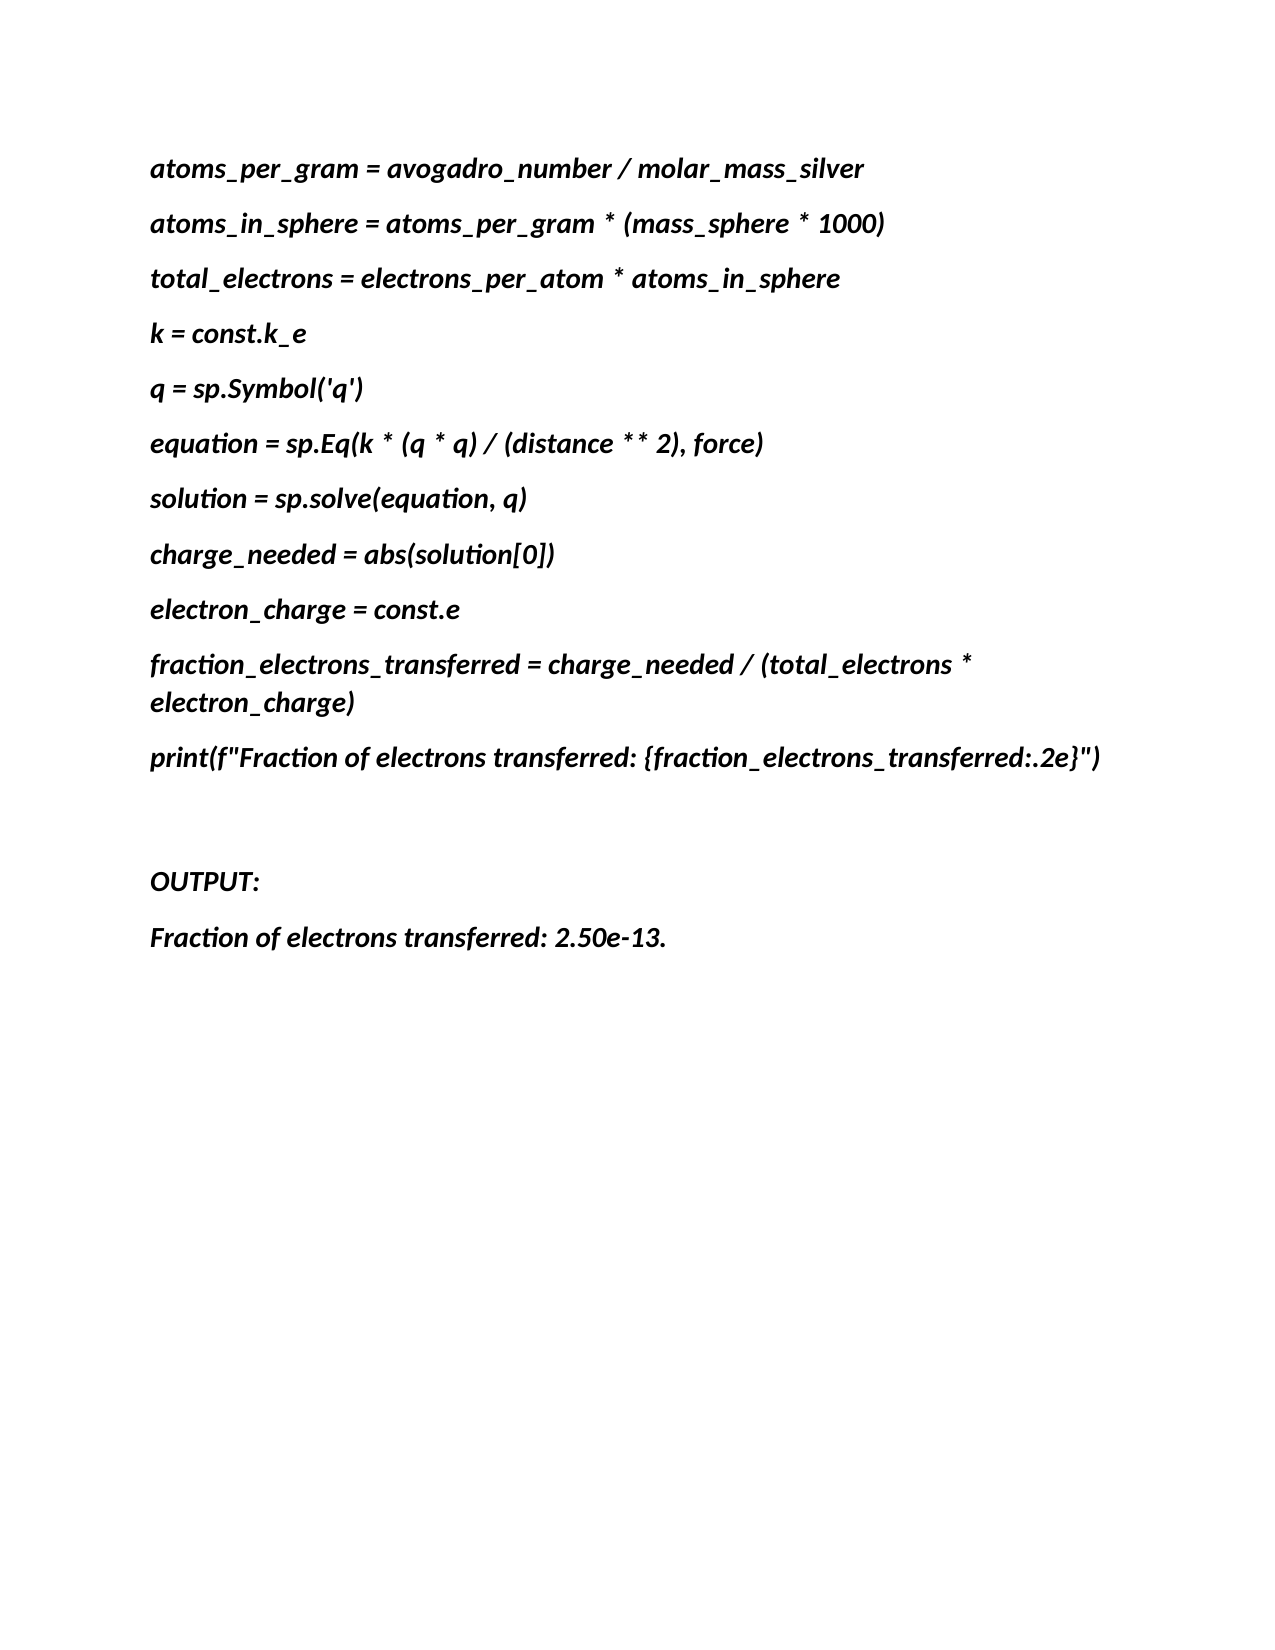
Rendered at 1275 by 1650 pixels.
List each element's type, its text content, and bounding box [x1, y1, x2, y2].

text solution = sp.solve(equation, q) [150, 481, 1125, 516]
text equation = sp.Eq(k * (q * q) / (distance ** 2), force) [150, 426, 1125, 461]
text print(f"Fraction of electrons transferred: {fraction_electrons_transferred:.2e}") [150, 739, 1125, 775]
text charge_needed = abs(solution[0]) [150, 536, 1125, 571]
text k = const.k_e [150, 315, 1125, 351]
text Fraction of electrons transferred: 2.50e-13. [150, 919, 1125, 954]
text atoms_in_sphere = atoms_per_gram * (mass_sphere * 1000) [150, 205, 1125, 241]
text fraction_electrons_transferred = charge_needed / (total_electrons * electron_charge) [150, 646, 1125, 720]
text atoms_per_gram = avogadro_number / molar_mass_silver [150, 150, 1125, 186]
text OUTPUT: [150, 863, 1125, 899]
text q = sp.Symbol('q') [150, 370, 1125, 406]
text total_electrons = electrons_per_atom * atoms_in_sphere [150, 260, 1125, 296]
text electron_charge = const.e [150, 591, 1125, 626]
